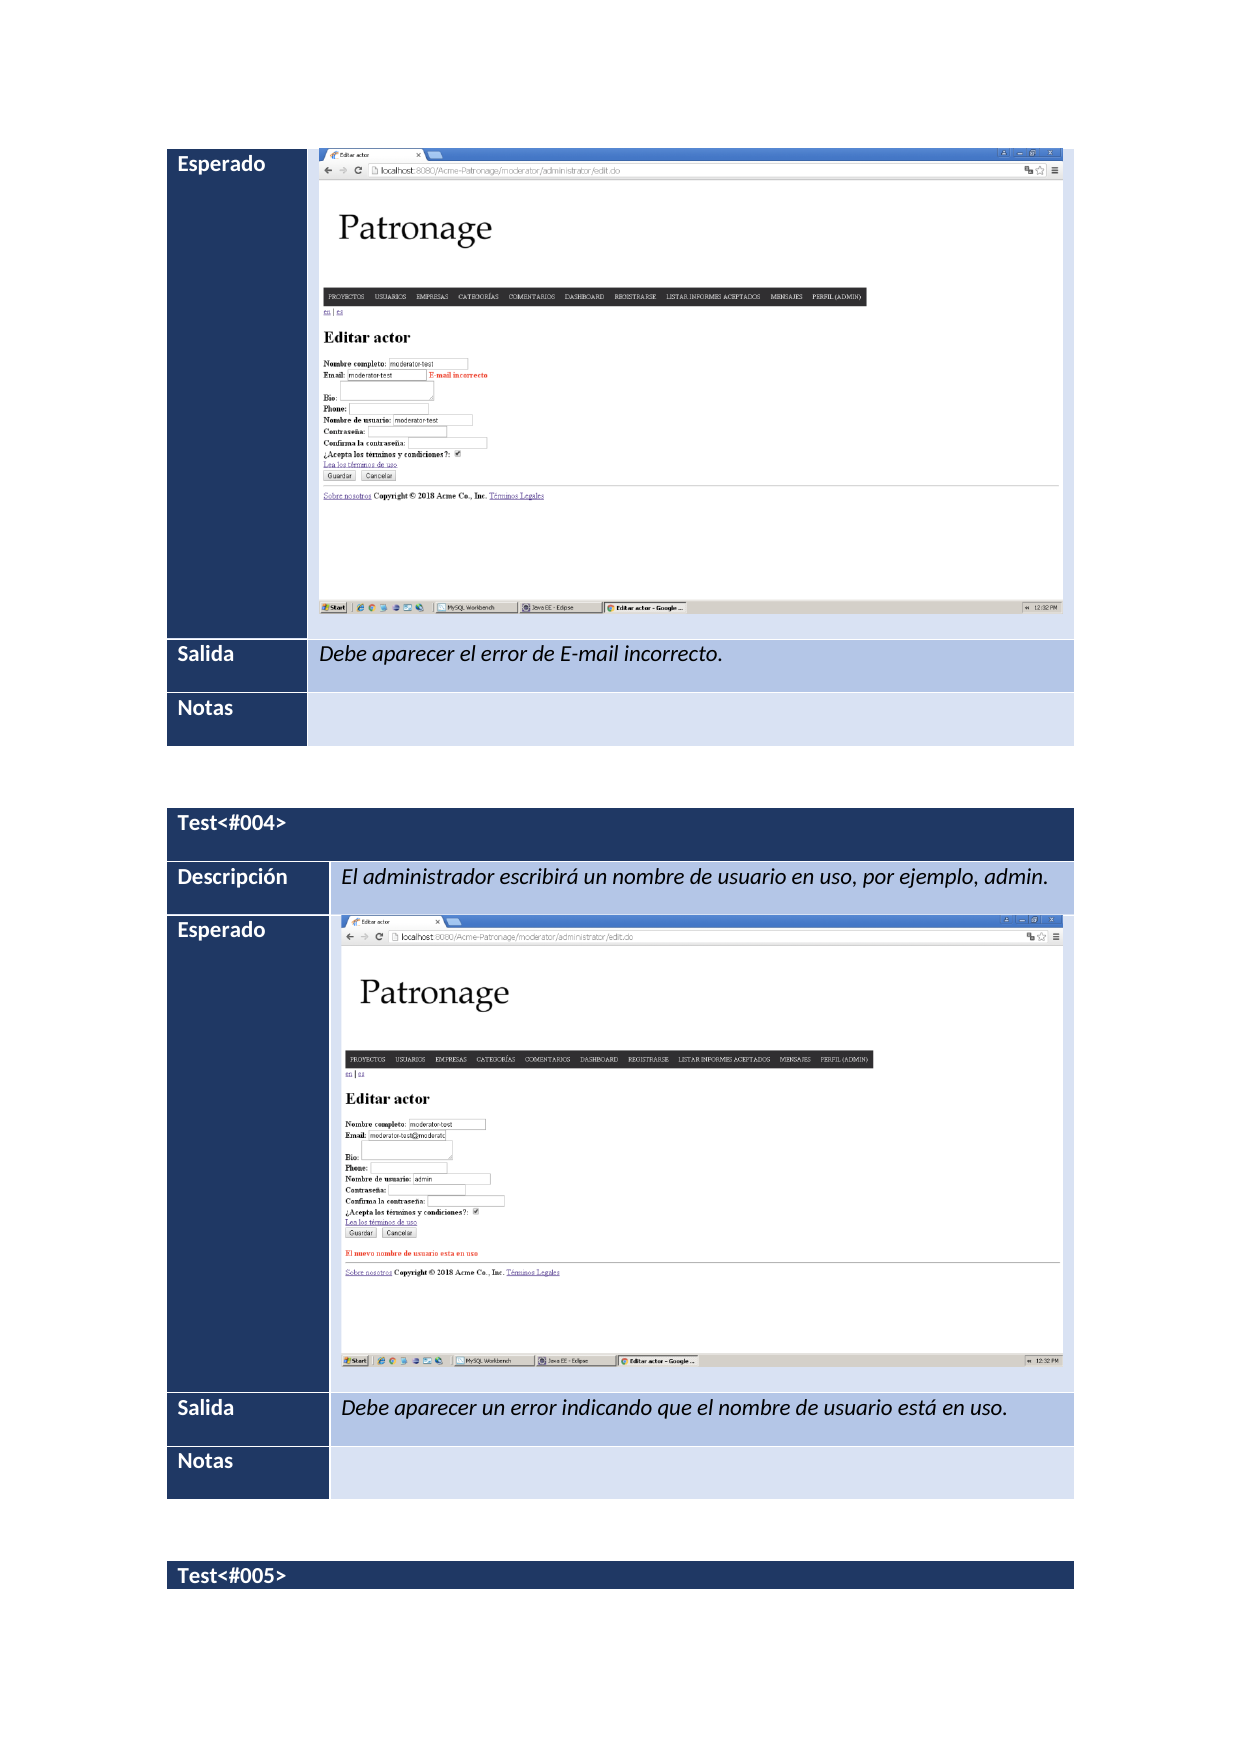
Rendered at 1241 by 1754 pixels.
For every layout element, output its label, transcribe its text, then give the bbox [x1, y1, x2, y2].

table_cell Esperado [167, 916, 329, 1392]
table_cell Esperado [167, 149, 307, 638]
table_cell Descripción [167, 862, 329, 914]
table_cell [308, 693, 1074, 746]
table_cell Debe aparecer el error de E-mail incorrecto. [308, 640, 1074, 692]
table_cell Notas [167, 693, 307, 746]
table_cell [331, 916, 1074, 1392]
table_header Test<#005> [167, 1561, 1074, 1589]
table_cell El administrador escribirá un nombre de usuario en uso, por ejemplo, admin. [331, 862, 1074, 914]
picture [341, 915, 1063, 1367]
table_cell Salida [167, 1393, 329, 1446]
table_cell [331, 1447, 1074, 1499]
table_cell Debe aparecer un error indicando que el nombre de usuario está en uso. [331, 1393, 1074, 1446]
table_cell Notas [167, 1447, 329, 1499]
table_cell Salida [167, 640, 307, 692]
table_cell [308, 149, 1074, 638]
table_header Test<#004> [167, 808, 1074, 861]
picture [319, 148, 1063, 614]
